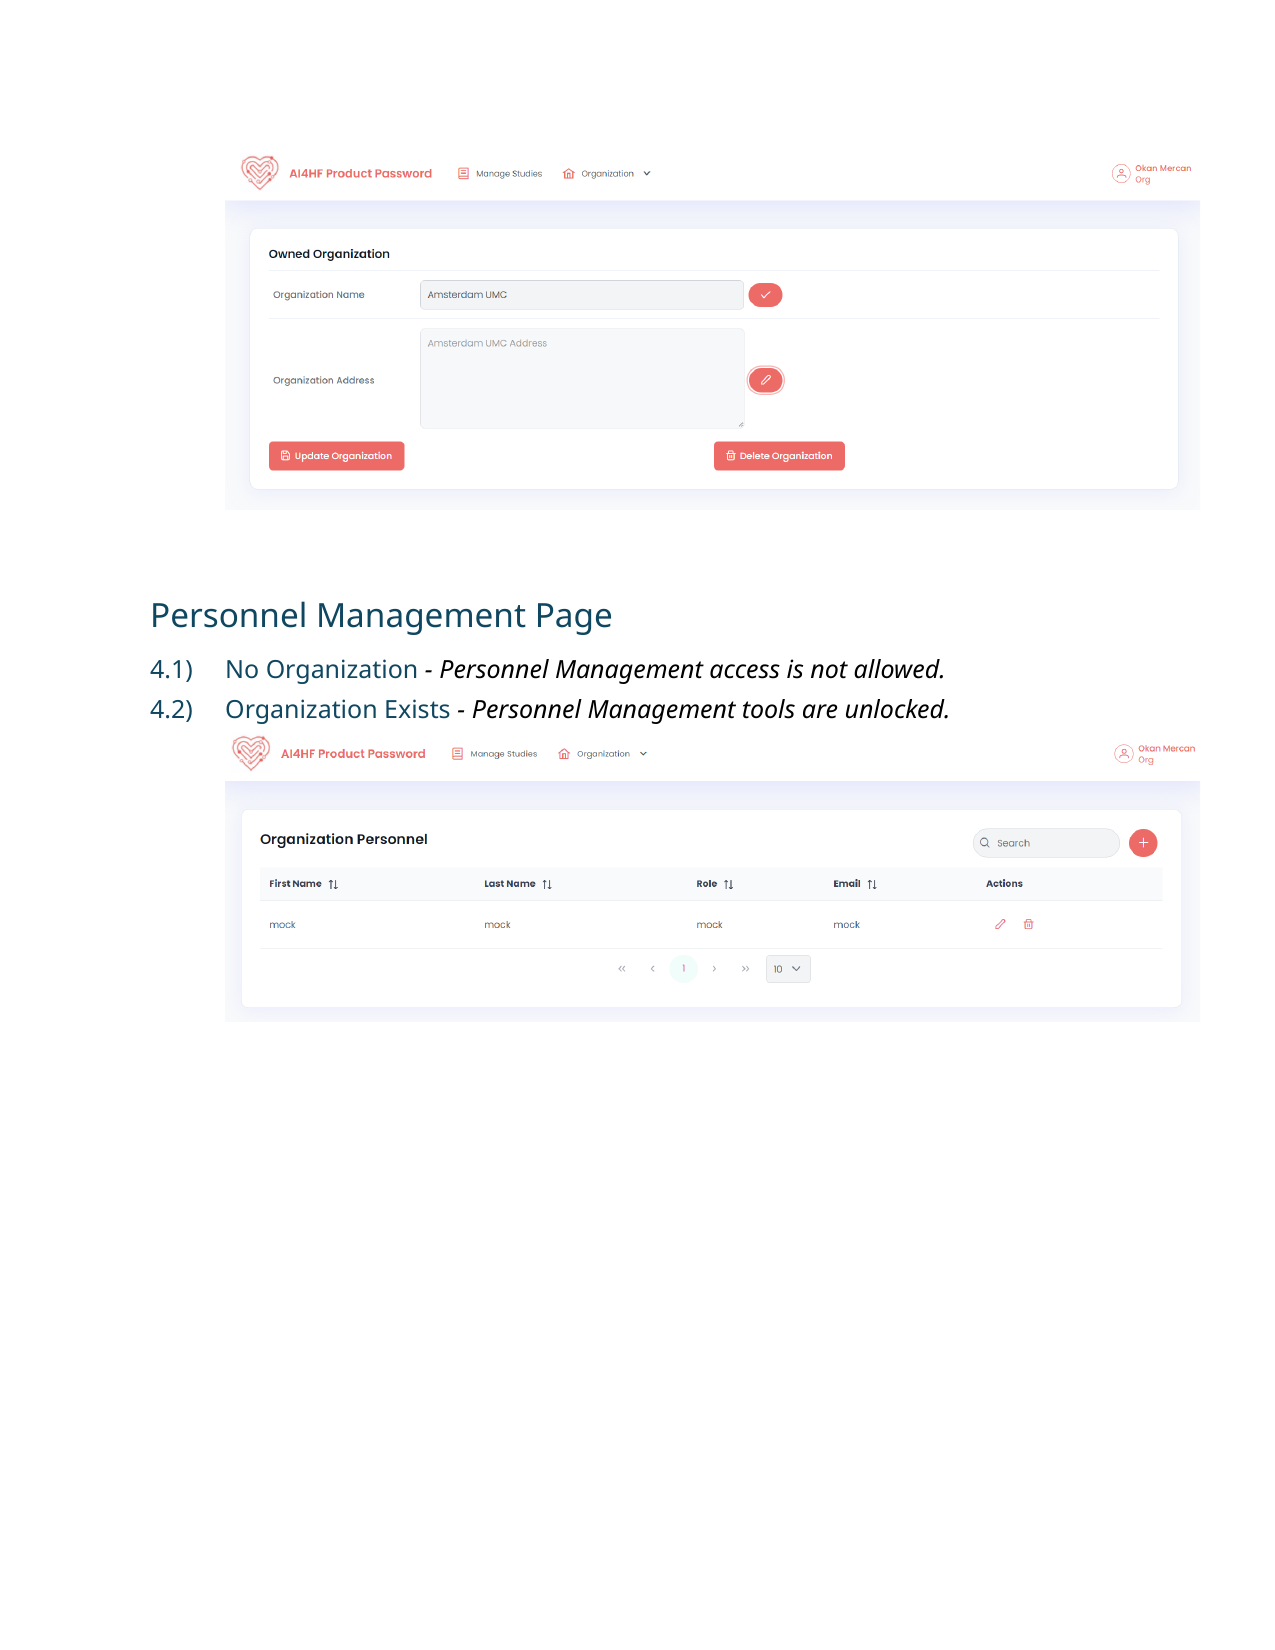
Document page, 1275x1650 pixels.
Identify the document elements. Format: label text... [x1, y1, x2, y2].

picture [225, 150, 1200, 510]
list No Organization - Personnel Management access is not allowed. [150, 652, 1125, 686]
subtitle Personnel Management Page [150, 592, 1125, 637]
picture [225, 730, 1200, 1022]
list Organization Exists - Personnel Management tools are unlocked. [150, 691, 1125, 725]
